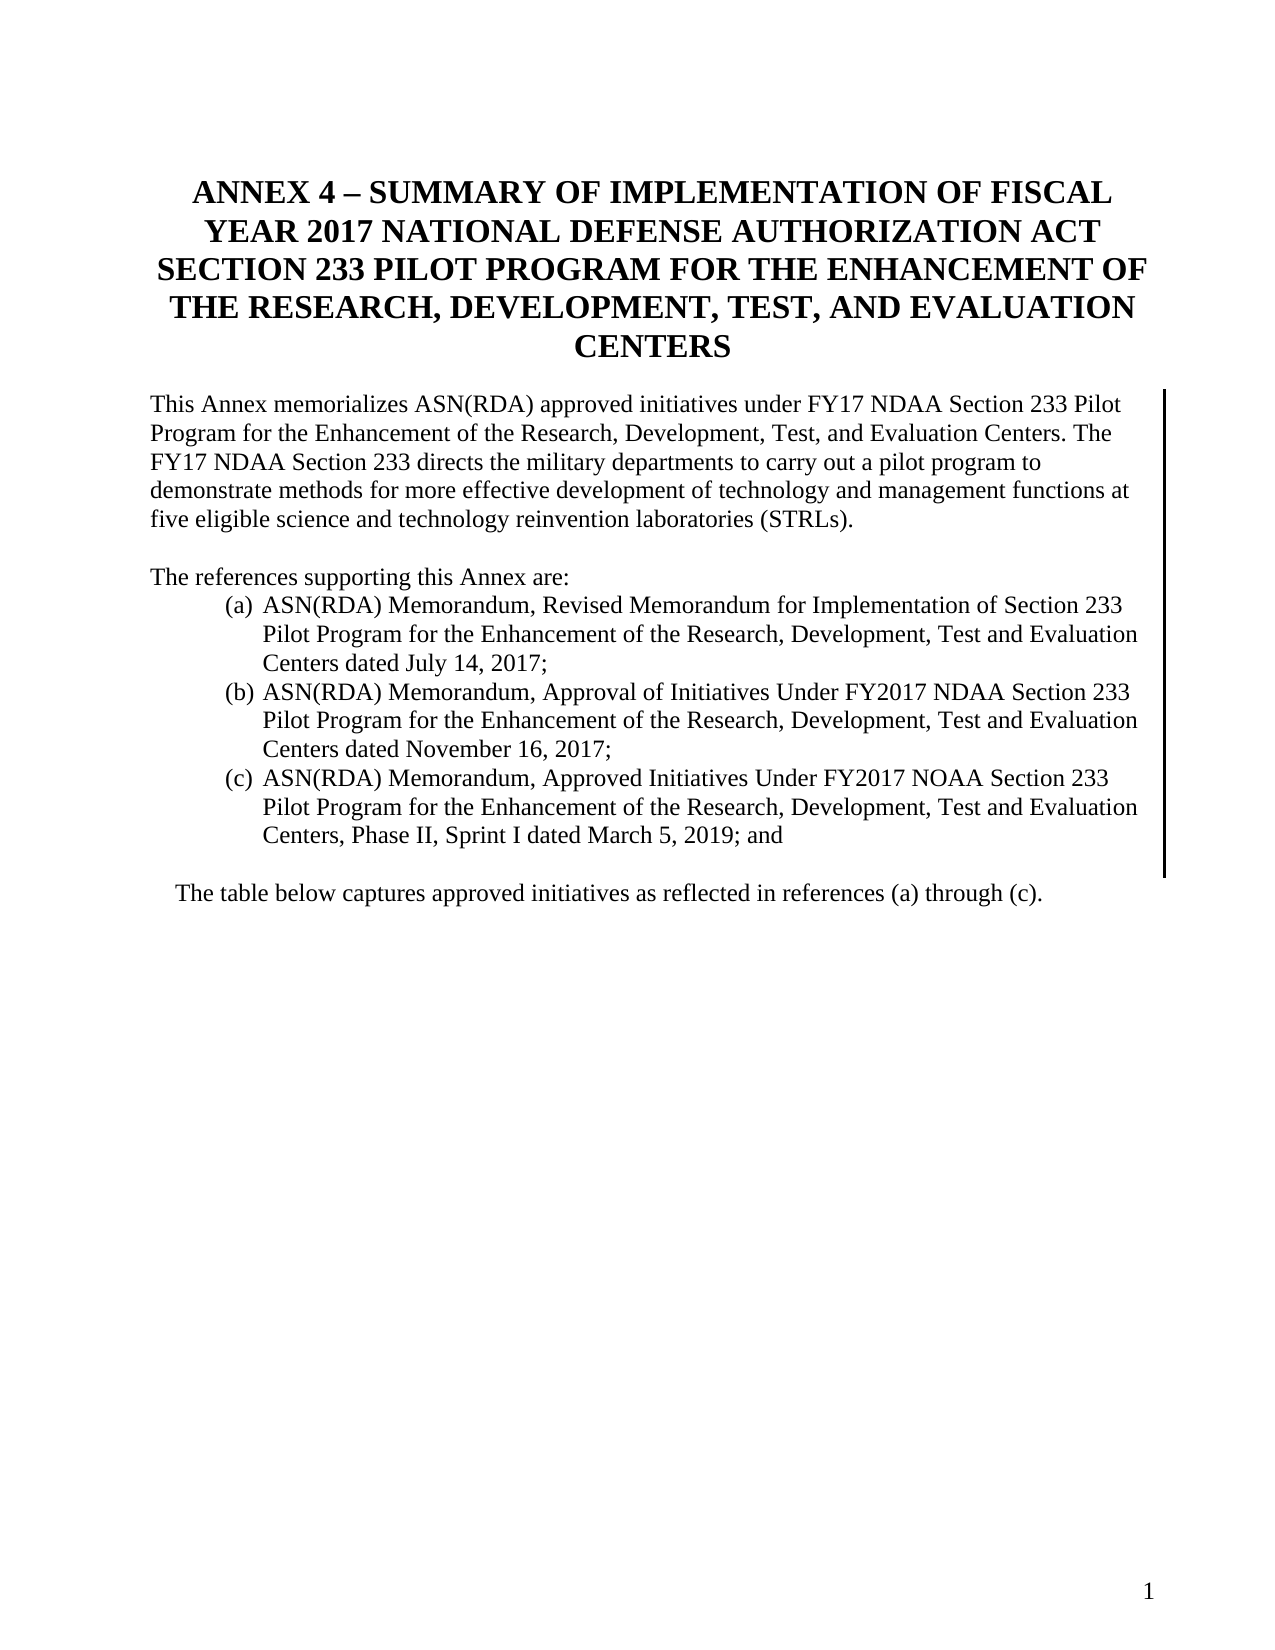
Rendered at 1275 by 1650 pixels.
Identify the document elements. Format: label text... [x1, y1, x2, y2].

text (b) ASN(RDA) Memorandum, Approval of Initiatives Under FY2017 NDAA Section 233 Pilot Program for the Enhancement of the Research, Development, Test and Evaluation Centers dated November 16, 2017; [225, 677, 1163, 763]
list The table below captures approved initiatives as reflected in references (a) through (c). [150, 878, 1155, 907]
subtitle ANNEX 4 – SUMMARY OF IMPLEMENTATION OF FISCAL YEAR 2017 NATIONAL DEFENSE AUTHORIZATION ACT SECTION 233 PILOT PROGRAM FOR THE ENHANCEMENT OF THE RESEARCH, DEVELOPMENT, TEST, AND EVALUATION CENTERS [150, 172, 1155, 364]
text The references supporting this Annex are: [150, 562, 1155, 590]
text (a) ASN(RDA) Memorandum, Revised Memorandum for Implementation of Section 233 Pilot Program for the Enhancement of the Research, Development, Test and Evaluation Centers dated July 14, 2017; [225, 590, 1163, 677]
text (c) ASN(RDA) Memorandum, Approved Initiatives Under FY2017 NOAA Section 233 Pilot Program for the Enhancement of the Research, Development, Test and Evaluation Centers, Phase II, Sprint I dated March 5, 2019; and [225, 763, 1163, 849]
text This Annex memorializes ASN(RDA) approved initiatives under FY17 NDAA Section 233 Pilot Program for the Enhancement of the Research, Development, Test, and Evaluation Centers. The FY17 NDAA Section 233 directs the military departments to carry out a pilot program to demonstrate methods for more effective development of technology and management functions at five eligible science and technology reinvention laboratories (STRLs). [150, 389, 1163, 533]
